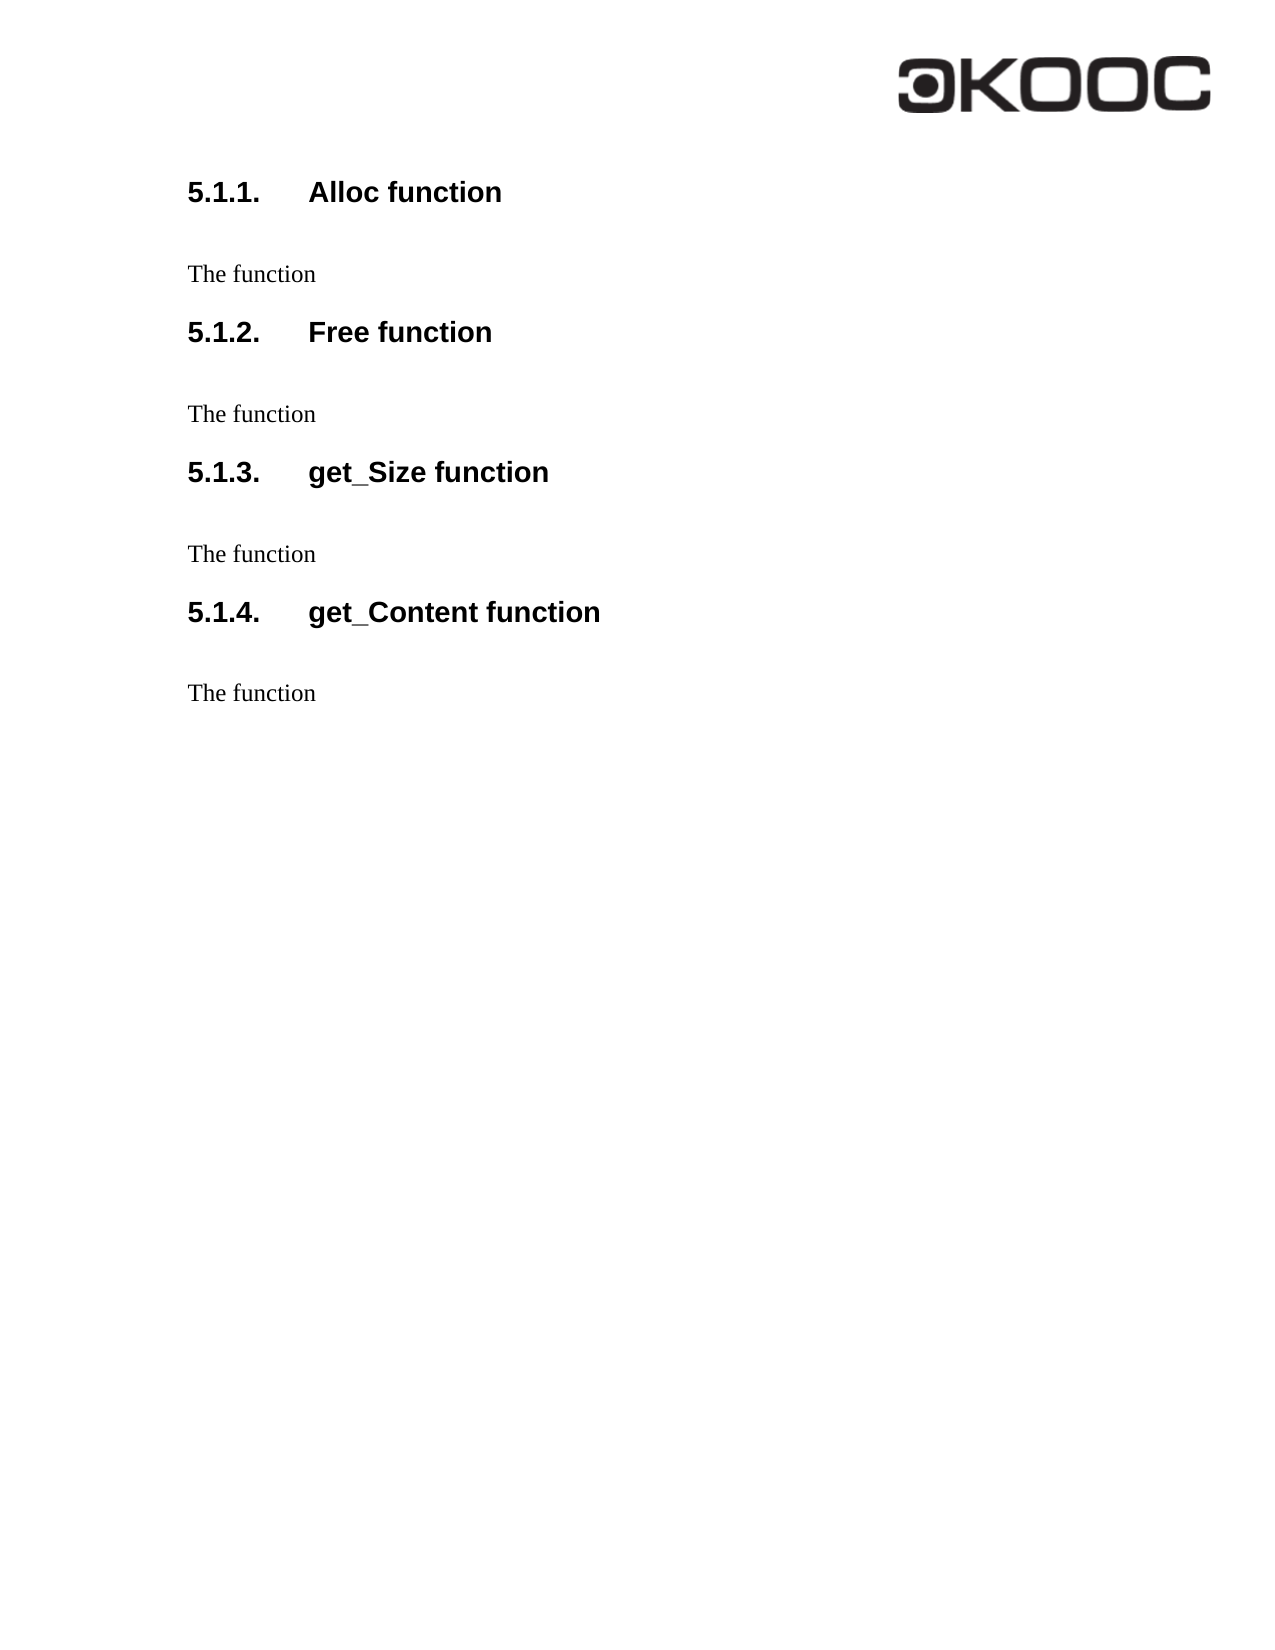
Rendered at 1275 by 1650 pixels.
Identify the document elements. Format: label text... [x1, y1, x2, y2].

list Alloc function [187, 175, 1125, 208]
text The function [187, 539, 1125, 567]
list get_Size function [187, 455, 1125, 488]
text The function [187, 399, 1125, 427]
picture [898, 56, 1211, 113]
text The function [187, 259, 1125, 288]
list Free function [187, 315, 1125, 348]
list get_Content function [187, 595, 1125, 628]
text The function [187, 678, 1125, 707]
